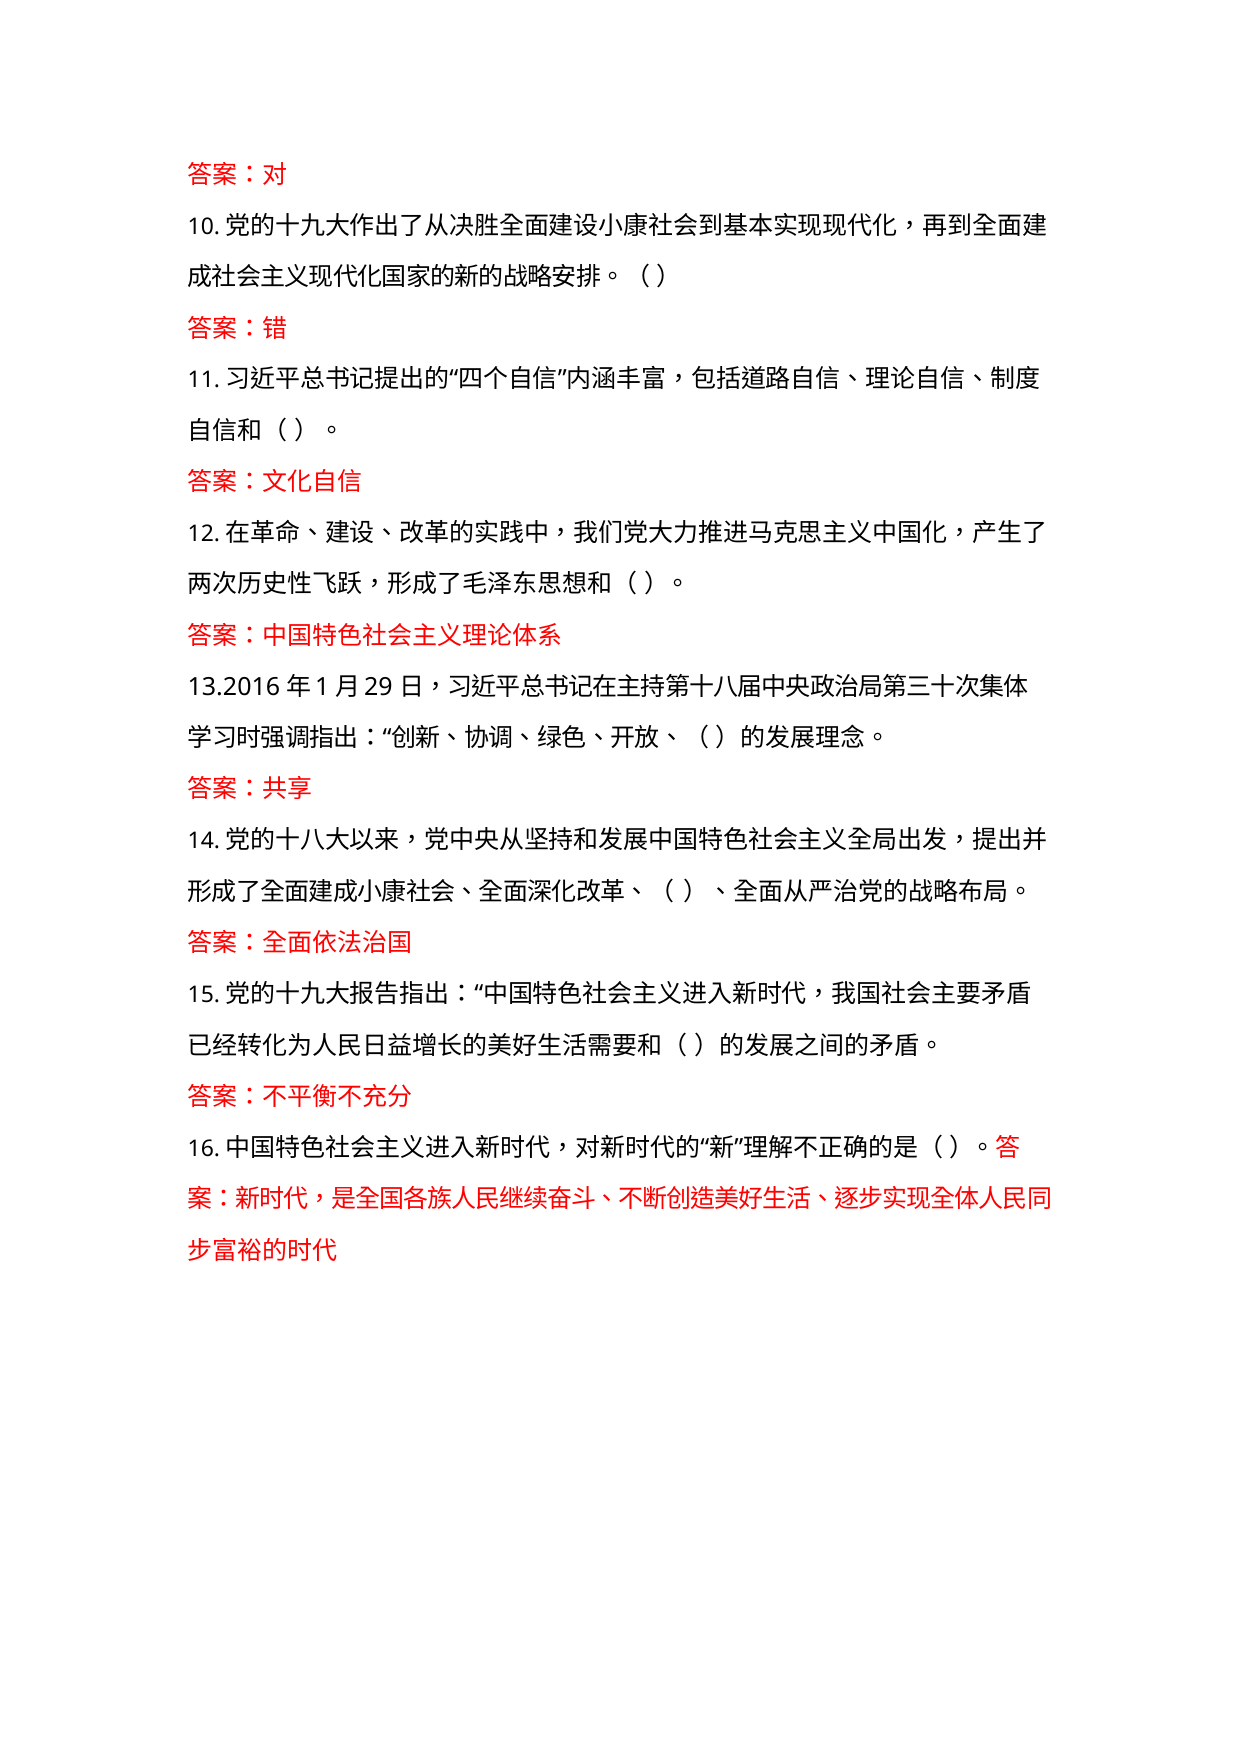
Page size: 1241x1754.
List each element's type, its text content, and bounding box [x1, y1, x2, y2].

list 党的十九大作出了从决胜全面建设小康社会到基本实现现代化，再到全面建成社会主义现代化国家的新的战略安排。（ ） [187, 207, 1052, 293]
list 中国特色社会主义进入新时代，对新时代的“新”理解不正确的是（ ）。答案：新时代，是全国各族人民继续奋斗、不断创造美好生活、逐步实现全体人民同步富裕的时代 [187, 1130, 1053, 1266]
list 党的十八大以来，党中央从坚持和发展中国特色社会主义全局出发，提出并形成了全面建成小康社会、全面深化改革、（ ）、全面从严治党的战略布局。答案：全面依法治国 [187, 822, 1052, 958]
text 答案：共享 [187, 771, 1086, 805]
text 答案：中国特色社会主义理论体系 [187, 617, 1086, 651]
text 答案：错 [187, 310, 1086, 344]
text 13.2016 年 1 月 29 日，习近平总书记在主持第十八届中央政治局第三十次集体学习时强调指出：“创新、协调、绿色、开放、（ ）的发展理念。 [187, 668, 1053, 753]
text 答案：不平衡不充分 [187, 1079, 1086, 1113]
list 在革命、建设、改革的实践中，我们党大力推进马克思主义中国化，产生了两次历史性飞跃，形成了毛泽东思想和（ ）。 [187, 514, 1052, 600]
list 党的十九大报告指出：“中国特色社会主义进入新时代，我国社会主要矛盾已经转化为人民日益增长的美好生活需要和（ ）的发展之间的矛盾。 [187, 976, 1052, 1061]
text 答案：文化自信 [187, 464, 1086, 498]
list 习近平总书记提出的“四个自信”内涵丰富，包括道路自信、理论自信、制度自信和（ ）。 [187, 361, 1052, 446]
text 答案：对 [187, 157, 1086, 191]
